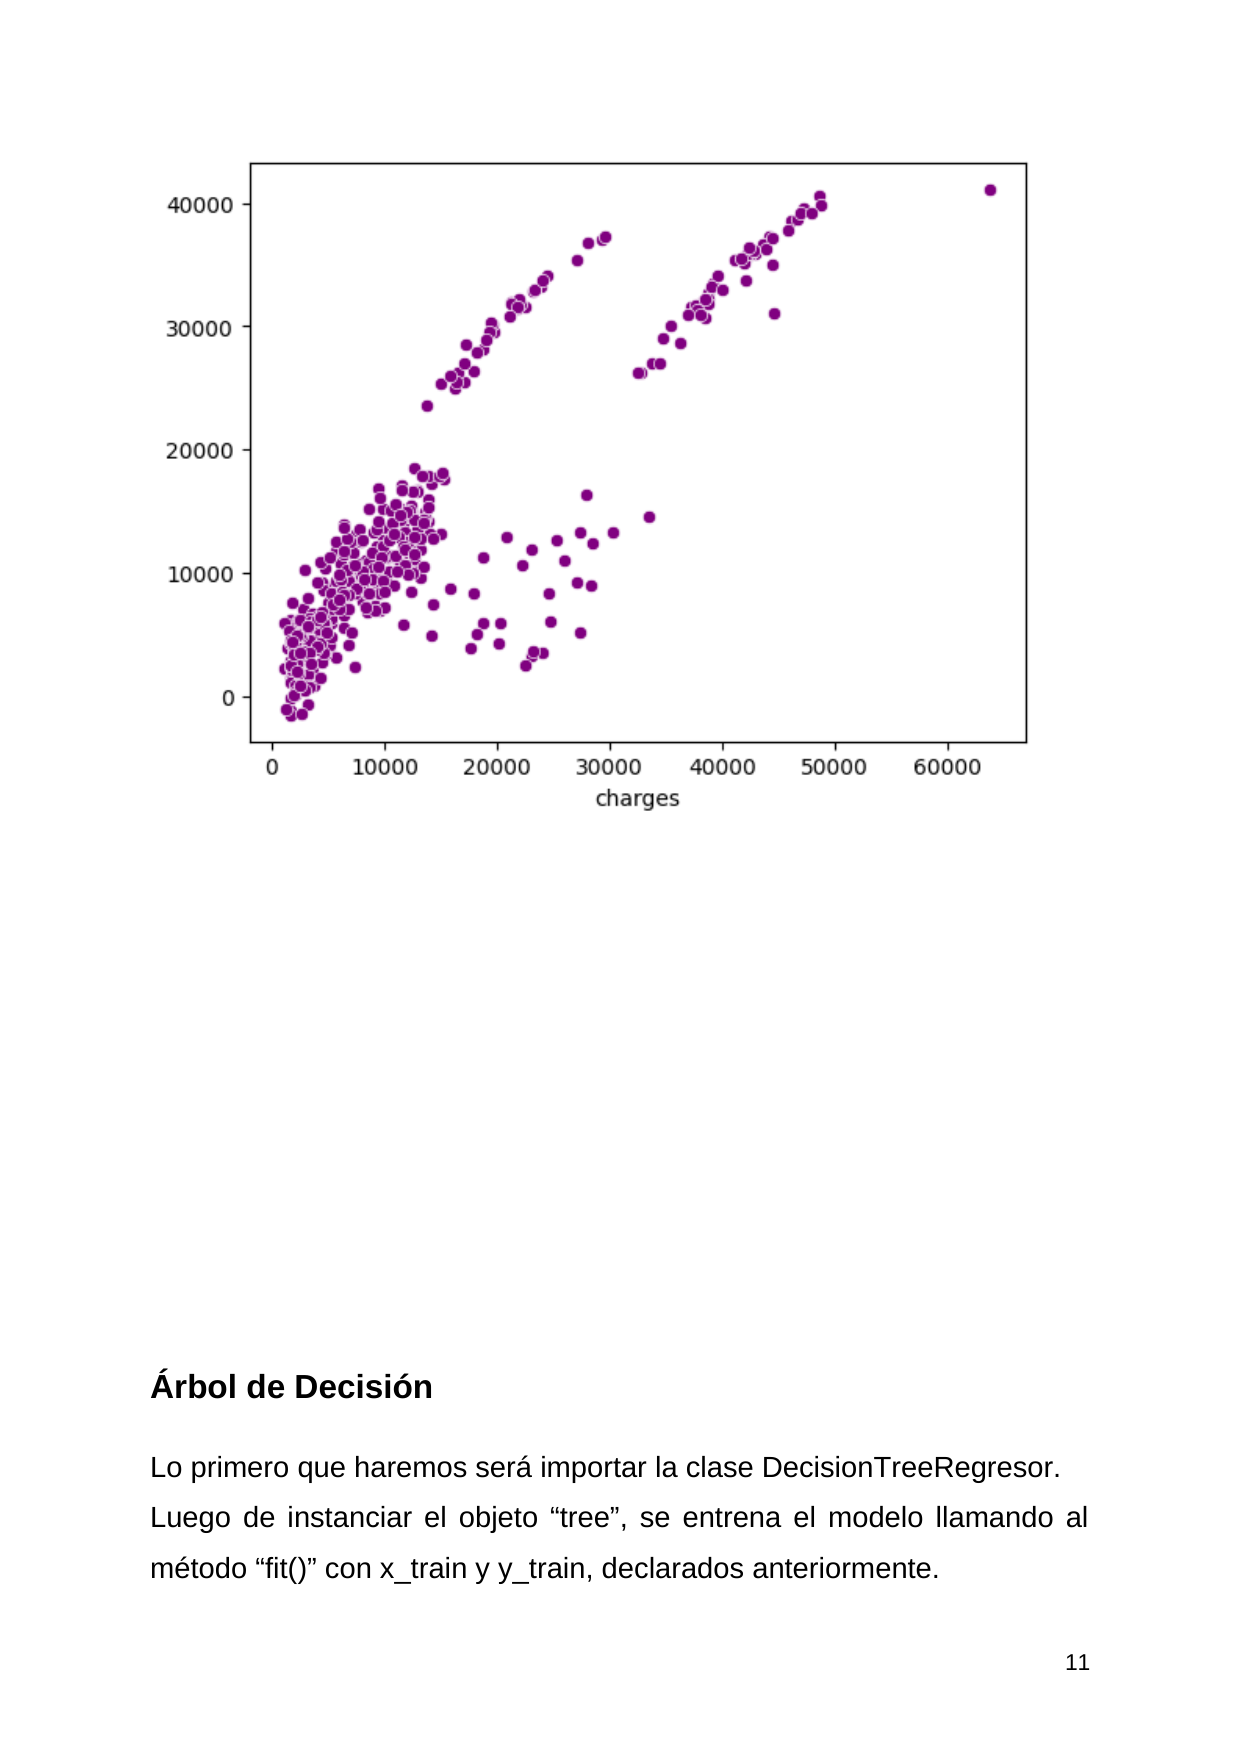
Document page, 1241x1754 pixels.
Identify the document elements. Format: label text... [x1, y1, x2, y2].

text Luego de instanciar el objeto “tree”, se entrena el modelo llamando al método “fit()” con x_train y y_train, declarados anteriormente. [150, 1500, 1090, 1584]
text Lo primero que haremos será importar la clase DecisionTreeRegresor. [150, 1450, 1090, 1483]
picture [150, 150, 1039, 825]
subtitle Árbol de Decisión [150, 1367, 1090, 1406]
